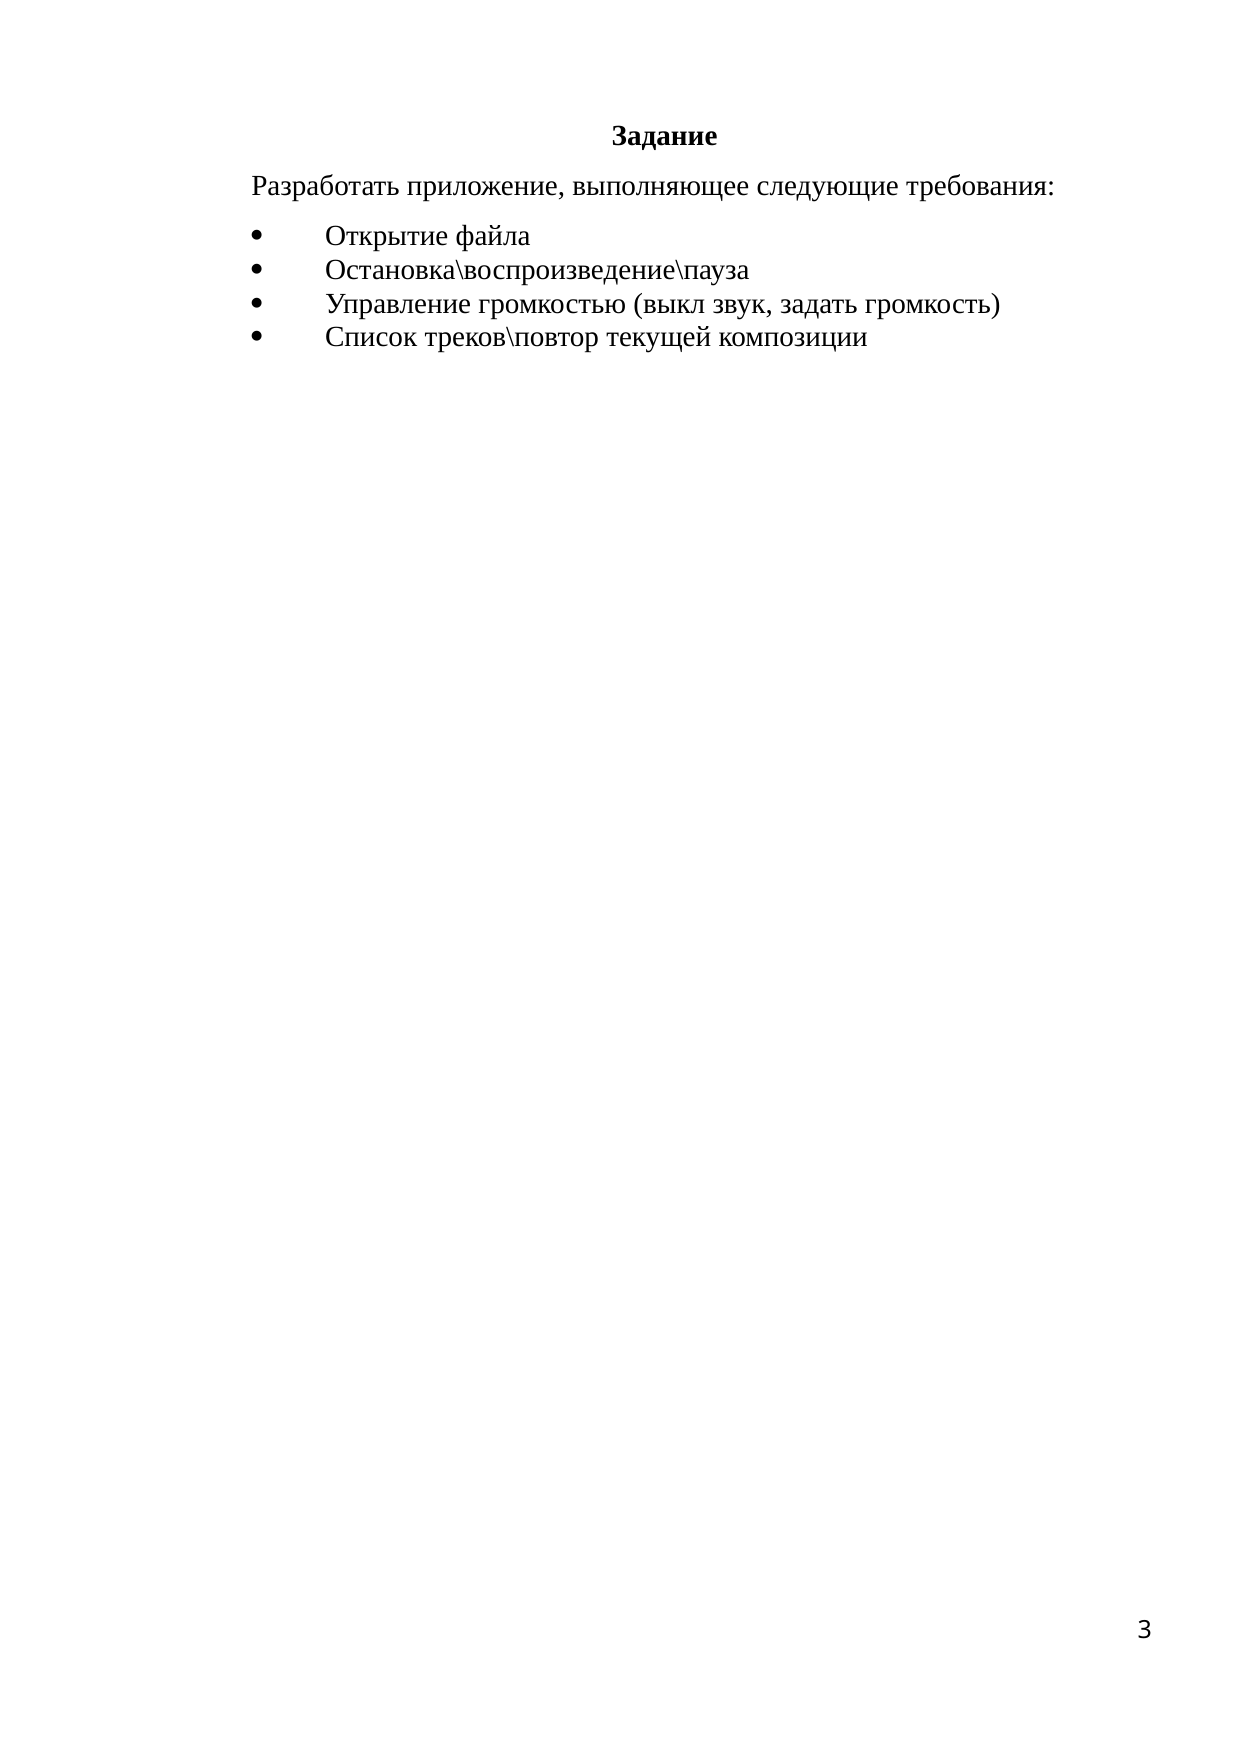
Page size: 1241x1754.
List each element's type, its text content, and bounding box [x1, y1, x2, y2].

list Остановка\воспроизведение\пауза [214, 252, 1152, 286]
list Список треков\повтор текущей композиции [214, 319, 1152, 353]
list Открытие файла [214, 218, 1152, 252]
text Разработать приложение, выполняющее следующие требования: [177, 168, 1152, 202]
text Задание [177, 118, 1152, 152]
list Управление громкостью (выкл звук, задать громкость) [214, 286, 1152, 319]
